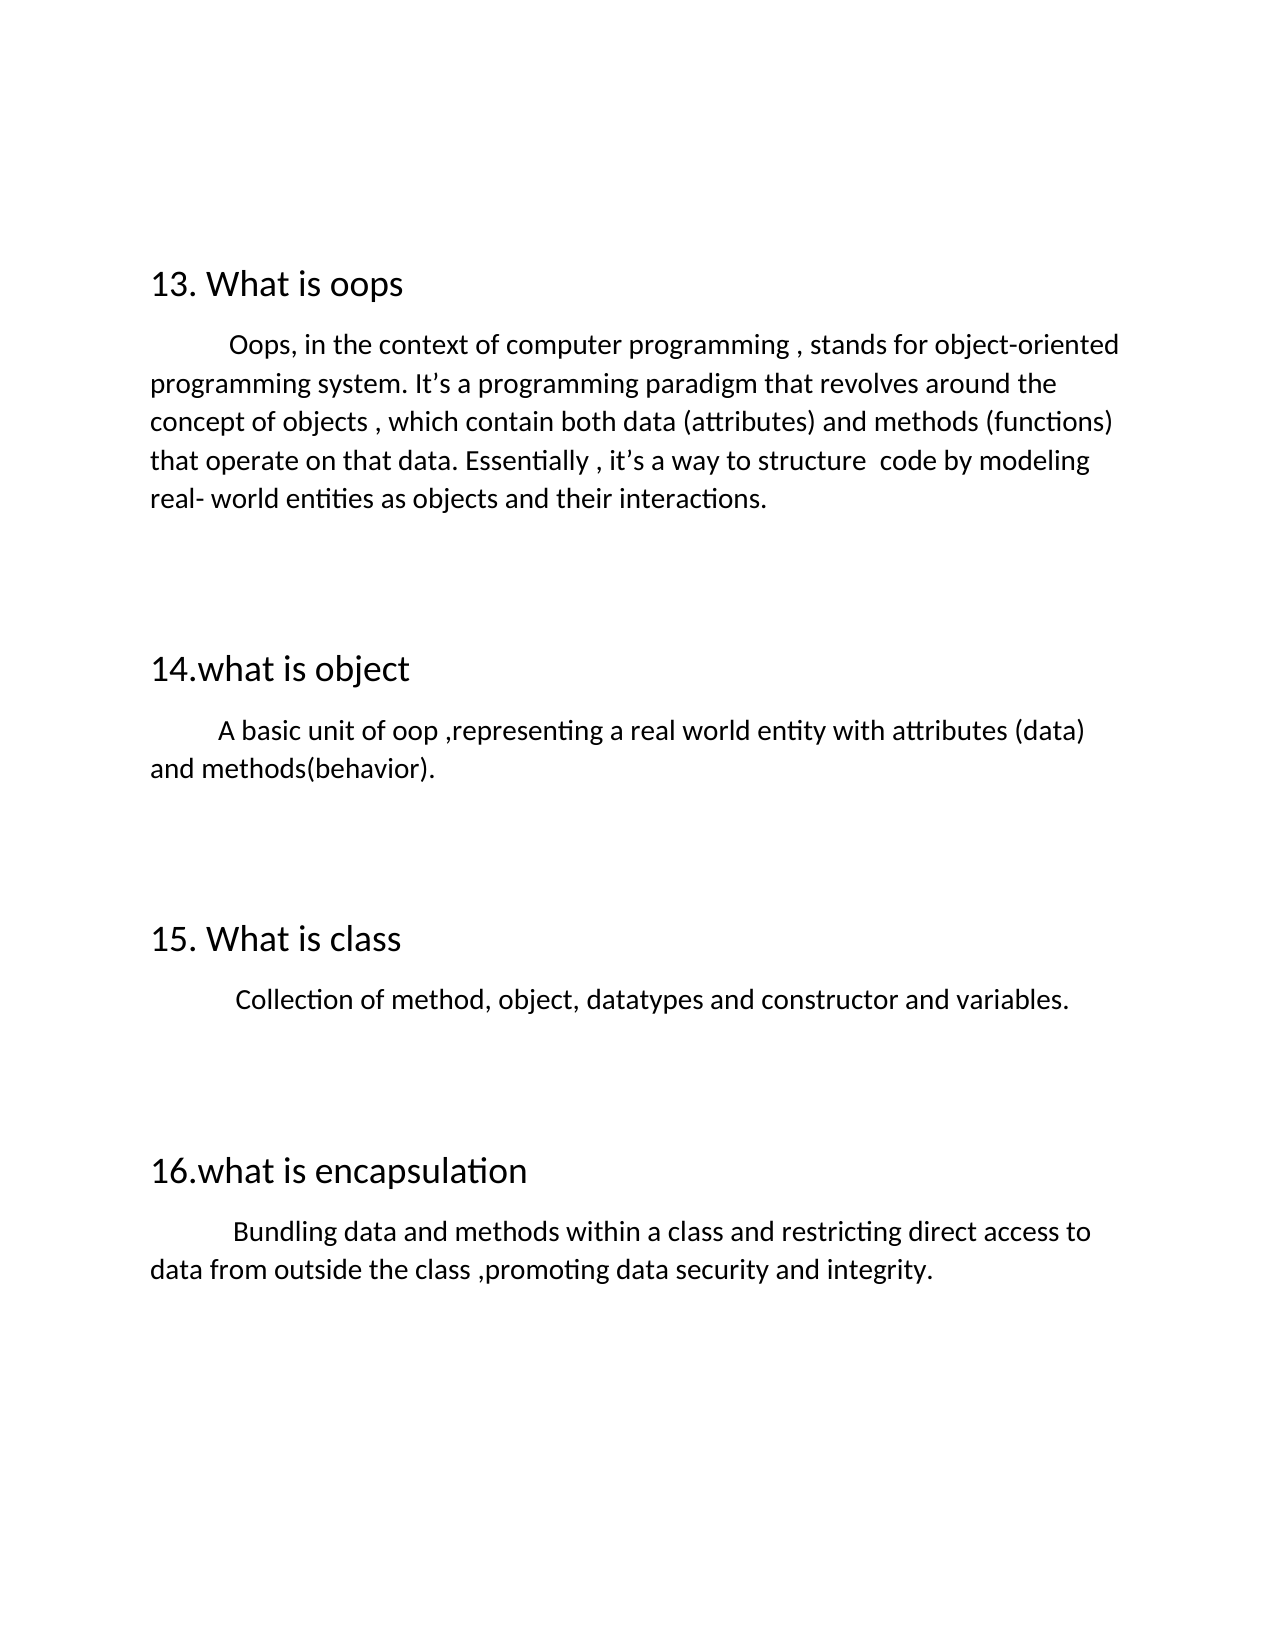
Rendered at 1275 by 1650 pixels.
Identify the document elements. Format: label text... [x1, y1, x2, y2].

text 15. What is class [150, 915, 1125, 961]
text 16.what is encapsulation [150, 1147, 1125, 1193]
text Oops, in the context of computer programming , stands for object-oriented programming system. It’s a programming paradigm that revolves around the concept of objects , which contain both data (attributes) and methods (functions) that operate on that data. Essentially , it’s a way to structure code by modeling real- world entities as objects and their interactions. [150, 326, 1125, 516]
text Bundling data and methods within a class and restricting direct access to data from outside the class ,promoting data security and integrity. [150, 1213, 1125, 1287]
text A basic unit of oop ,representing a real world entity with attributes (data) and methods(behavior). [150, 712, 1125, 786]
text 13. What is oops [150, 260, 1125, 306]
text 14.what is object [150, 645, 1125, 691]
text Collection of method, object, datatypes and constructor and variables. [150, 981, 1125, 1017]
